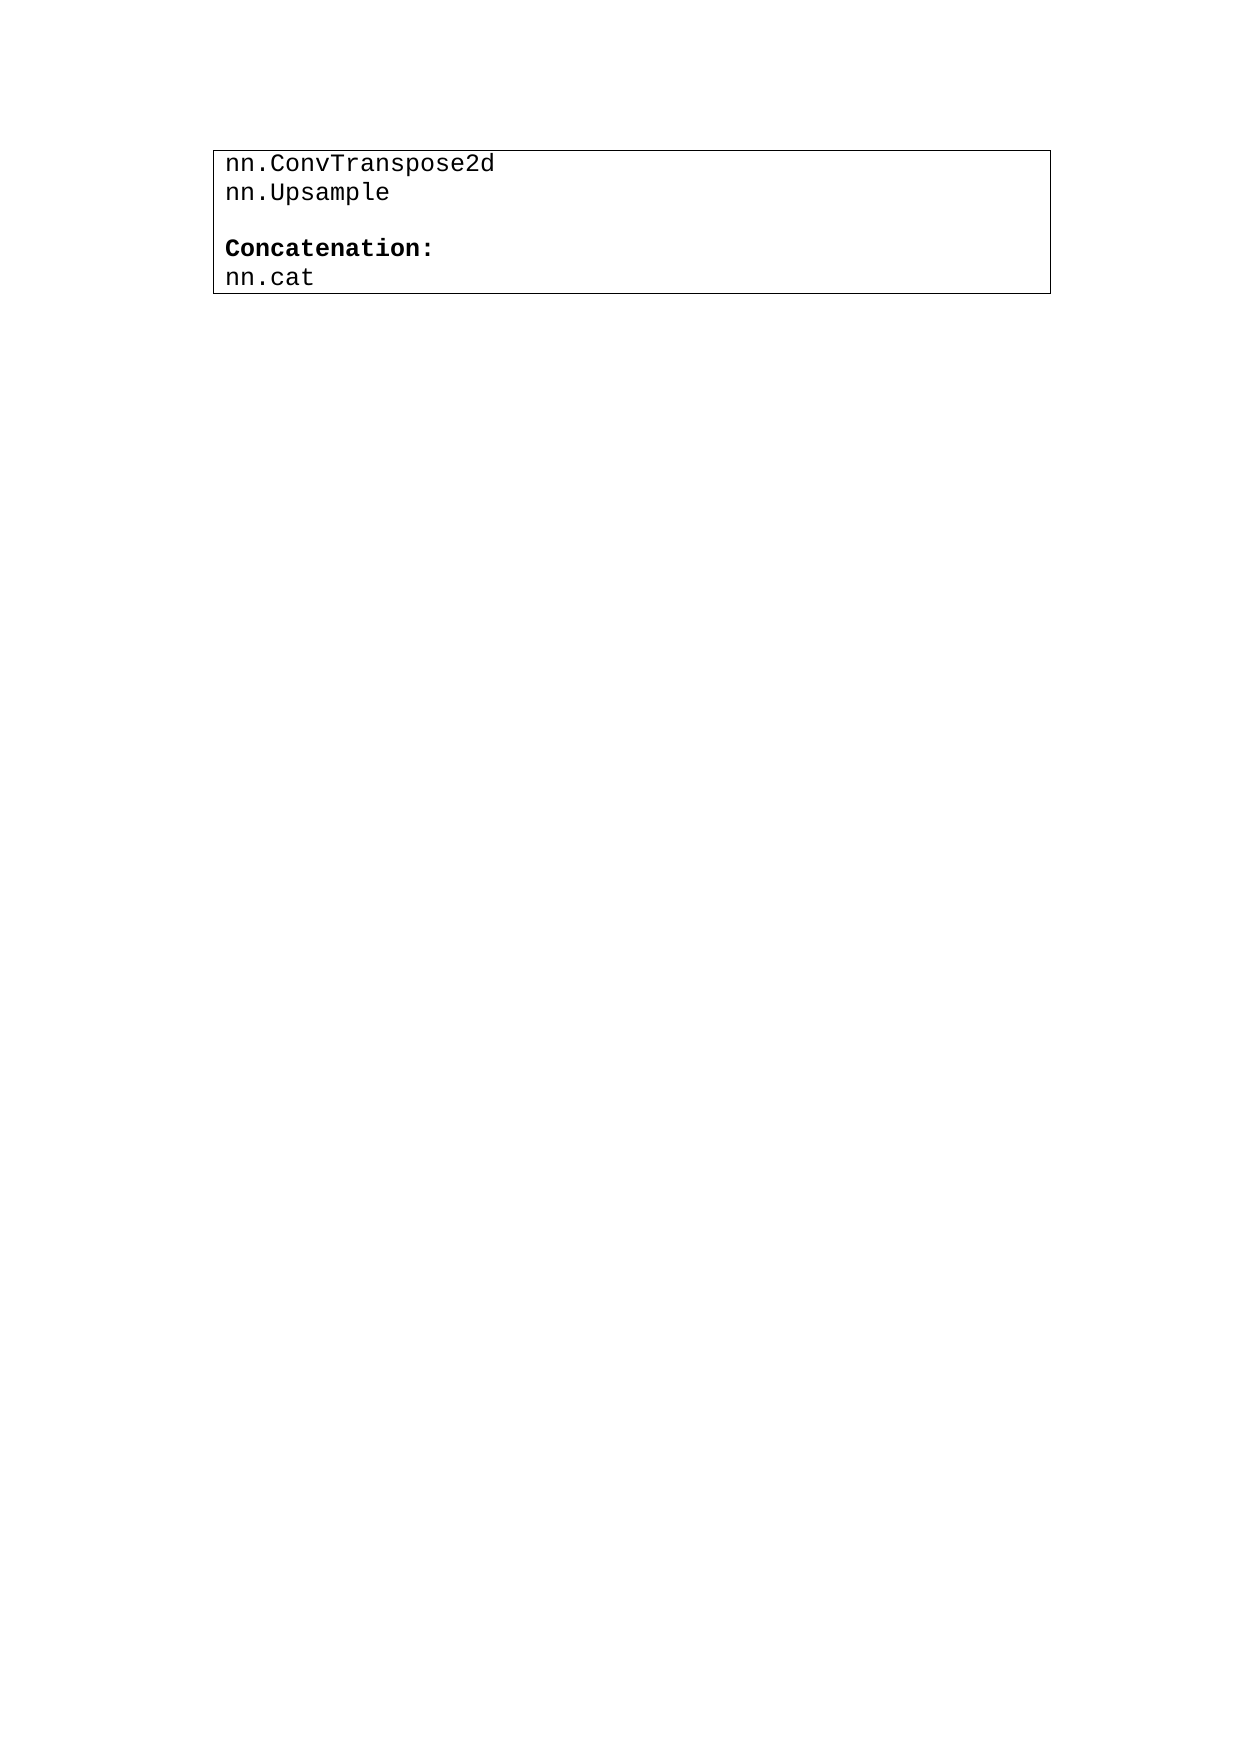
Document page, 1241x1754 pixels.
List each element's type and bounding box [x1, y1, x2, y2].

table_header [214, 151, 1050, 293]
